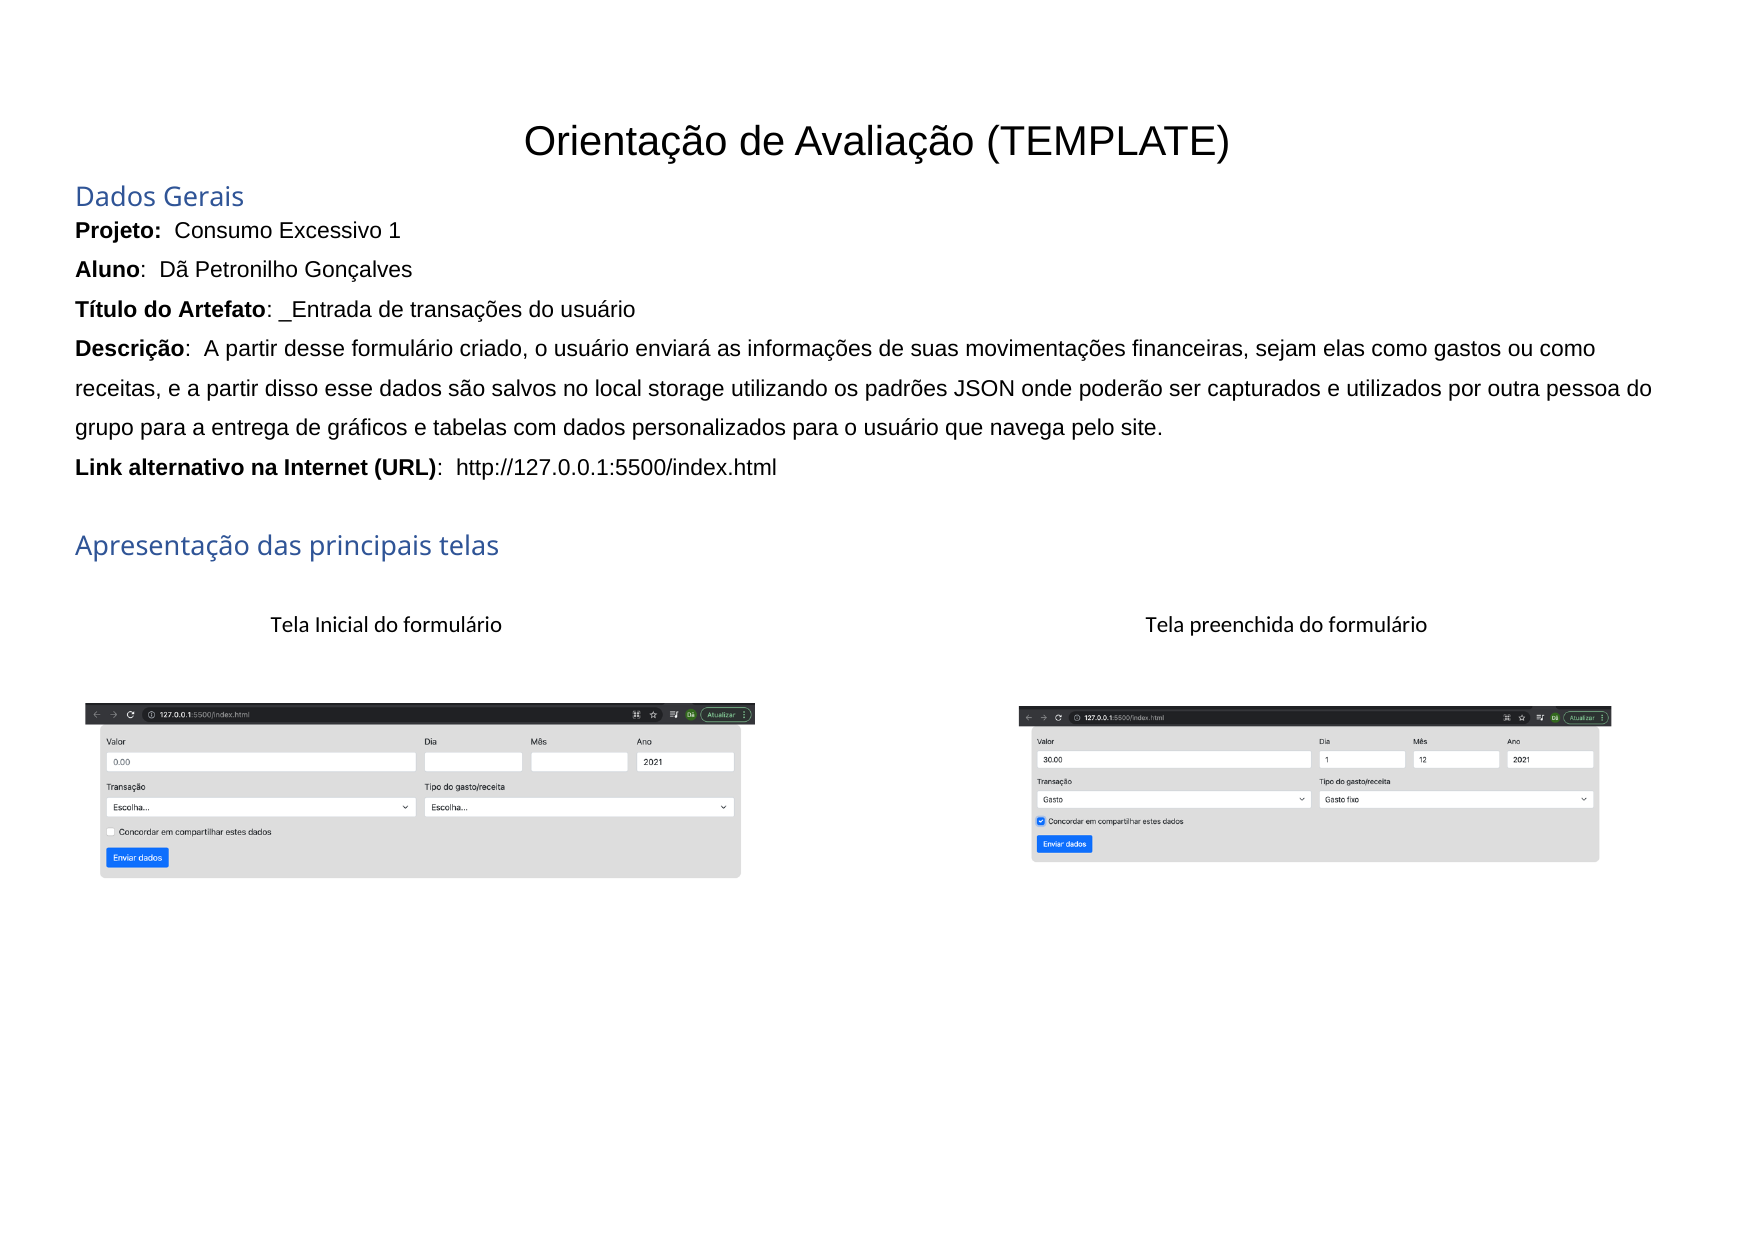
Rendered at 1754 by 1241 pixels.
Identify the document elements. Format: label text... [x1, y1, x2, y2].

text Descrição: A partir desse formulário criado, o usuário enviará as informações de suas movimentações financeiras, sejam elas como gastos ou como receitas, e a partir disso esse dados são salvos no local storage utilizando os padrões JSON onde poderão ser capturados e utilizados por outra pessoa do grupo para a entrega de gráficos e tabelas com dados personalizados para o usuário que navega pelo site. [75, 335, 1679, 441]
picture [1018, 706, 1612, 1061]
text Link alternativo na Internet (URL): http://127.0.0.1:5500/index.html [75, 454, 1679, 480]
picture [85, 703, 755, 1061]
text Título do Artefato: _Entrada de transações do usuário [75, 296, 1679, 322]
text Orientação de Avaliação (TEMPLATE) [75, 117, 1679, 164]
subtitle Apresentação das principais telas [75, 526, 1679, 563]
text Tela Inicial do formulário Tela preenchida do formulário [75, 610, 1679, 638]
subtitle Dados Gerais [75, 177, 1679, 214]
text Projeto: Consumo Excessivo 1 [75, 217, 1679, 243]
text Aluno: Dã Petronilho Gonçalves [75, 256, 1679, 283]
